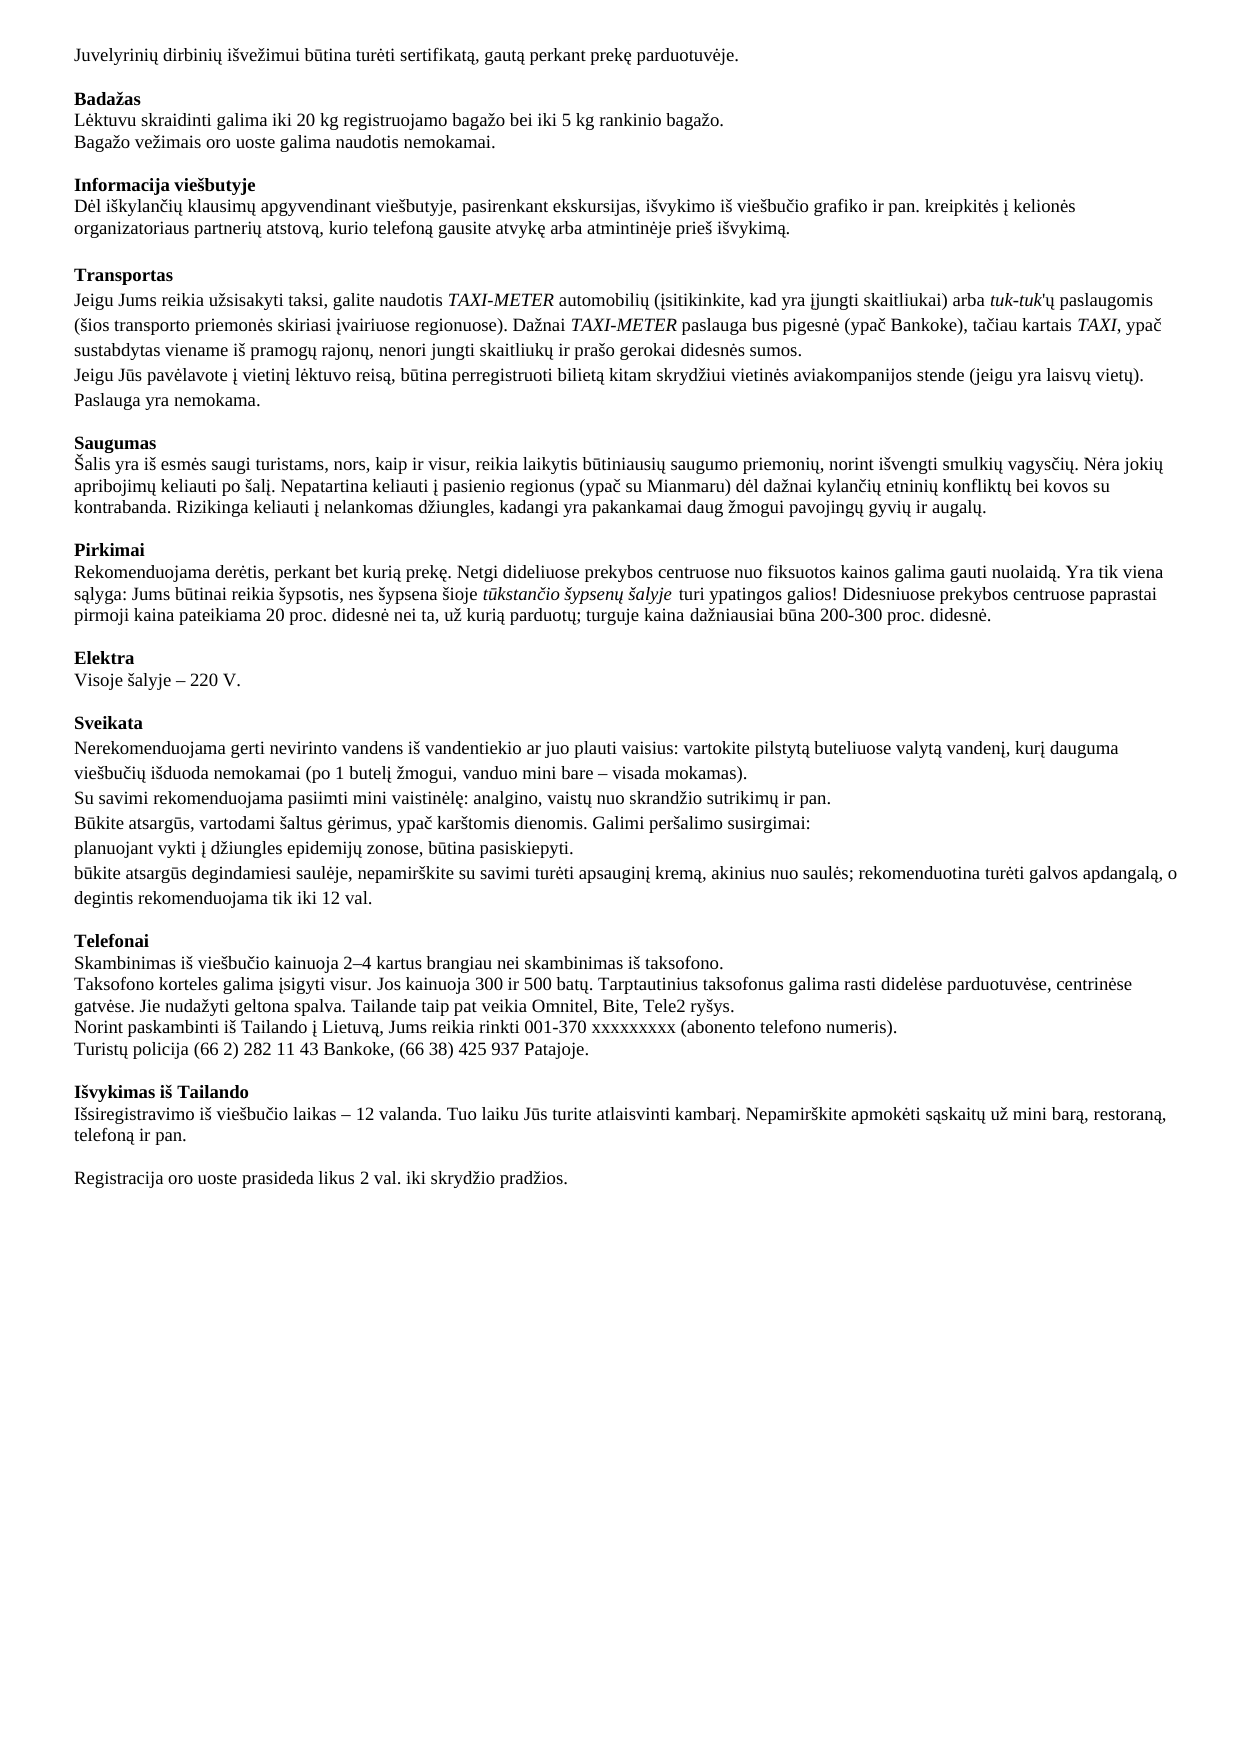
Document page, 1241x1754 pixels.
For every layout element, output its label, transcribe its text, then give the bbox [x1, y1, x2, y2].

text Rekomenduojama derėtis, perkant bet kurią prekę. Netgi dideliuose prekybos centruose nuo fiksuotos kainos galima gauti nuolaidą. Yra tik viena sąlyga: Jums būtinai reikia šypsotis, nes šypsena šioje tūkstančio šypsenų šalyje turi ypatingos galios! Didesniuose prekybos centruose paprastai pirmoji kaina pateikiama 20 proc. didesnė nei ta, už kurią parduotų; turguje kaina dažniausiai būna 200-300 proc. didesnė. [74, 561, 1181, 626]
text Saugumas [74, 432, 1181, 453]
text Turistų policija (66 2) 282 11 43 Bankoke, (66 38) 425 937 Patajoje. [74, 1038, 1181, 1059]
text Visoje šalyje – 220 V. [74, 669, 1181, 690]
text Su savimi rekomenduojama pasiimti mini vaistinėlę: analgino, vaistų nuo skrandžio sutrikimų ir pan. [74, 783, 1181, 808]
text Jeigu Jūs pavėlavote į vietinį lėktuvo reisą, būtina perregistruoti bilietą kitam skrydžiui vietinės aviakompanijos stende (jeigu yra laisvų vietų). Paslauga yra nemokama. [74, 360, 1181, 410]
text Šalis yra iš esmės saugi turistams, nors, kaip ir visur, reikia laikytis būtiniausių saugumo priemonių, norint išvengti smulkių vagysčių. Nėra jokių apribojimų keliauti po šalį. Nepatartina keliauti į pasienio regionus (ypač su Mianmaru) dėl dažnai kylančių etninių konfliktų bei kovos su kontrabanda. Rizikinga keliauti į nelankomas džiungles, kadangi yra pakankamai daug žmogui pavojingų gyvių ir augalų. [74, 453, 1181, 518]
text Išvykimas iš Tailando [74, 1081, 1181, 1102]
text Norint paskambinti iš Tailando į Lietuvą, Jums reikia rinkti 001-370 xxxxxxxxx (abonento telefono numeris). [74, 1016, 1181, 1038]
text Bagažo vežimais oro uoste galima naudotis nemokamai. [74, 131, 1181, 152]
text Telefonai [74, 930, 1181, 952]
text Juvelyrinių dirbinių išvežimui būtina turėti sertifikatą, gautą perkant prekę parduotuvėje. [74, 44, 1181, 66]
text Informacija viešbutyje [74, 174, 1181, 195]
text Lėktuvu skraidinti galima iki 20 kg registruojamo bagažo bei iki 5 kg rankinio bagažo. [74, 109, 1181, 131]
text Badažas [74, 87, 1181, 109]
text Skambinimas iš viešbučio kainuoja 2–4 kartus brangiau nei skambinimas iš taksofono. Taksofono korteles galima įsigyti visur. Jos kainuoja 300 ir 500 batų. Tarptautinius taksofonus galima rasti didelėse parduotuvėse, centrinėse gatvėse. Jie nudažyti geltona spalva. Tailande taip pat veikia Omnitel, Bite, Tele2 ryšys. [74, 952, 1181, 1016]
text Elektra [74, 647, 1181, 669]
text Būkite atsargūs, vartodami šaltus gėrimus, ypač karštomis dienomis. Galimi peršalimo susirgimai: [74, 808, 1181, 833]
text Transportas [74, 260, 1181, 285]
text Sveikata [74, 712, 1181, 733]
text Pirkimai [74, 539, 1181, 561]
text planuojant vykti į džiungles epidemijų zonose, būtina pasiskiepyti. [74, 833, 1181, 858]
text Išsiregistravimo iš viešbučio laikas – 12 valanda. Tuo laiku Jūs turite atlaisvinti kambarį. Nepamirškite apmokėti sąskaitų už mini barą, restoraną, telefoną ir pan. Registracija oro uoste prasideda likus 2 val. iki skrydžio pradžios. [74, 1102, 1181, 1189]
text Nerekomenduojama gerti nevirinto vandens iš vandentiekio ar juo plauti vaisius: vartokite pilstytą buteliuose valytą vandenį, kurį dauguma viešbučių išduoda nemokamai (po 1 butelį žmogui, vanduo mini bare – visada mokamas). [74, 733, 1181, 783]
text Jeigu Jums reikia užsisakyti taksi, galite naudotis TAXI-METER automobilių (įsitikinkite, kad yra įjungti skaitliukai) arba tuk-tuk'ų paslaugomis (šios transporto priemonės skiriasi įvairiuose regionuose). Dažnai TAXI-METER paslauga bus pigesnė (ypač Bankoke), tačiau kartais TAXI, ypač sustabdytas viename iš pramogų rajonų, nenori jungti skaitliukų ir prašo gerokai didesnės sumos. [74, 285, 1181, 360]
text Dėl iškylančių klausimų apgyvendinant viešbutyje, pasirenkant ekskursijas, išvykimo iš viešbučio grafiko ir pan. kreipkitės į kelionės organizatoriaus partnerių atstovą, kurio telefoną gausite atvykę arba atmintinėje prieš išvykimą. [74, 195, 1181, 238]
text būkite atsargūs degindamiesi saulėje, nepamirškite su savimi turėti apsauginį kremą, akinius nuo saulės; rekomenduotina turėti galvos apdangalą, o degintis rekomenduojama tik iki 12 val. [74, 858, 1181, 908]
